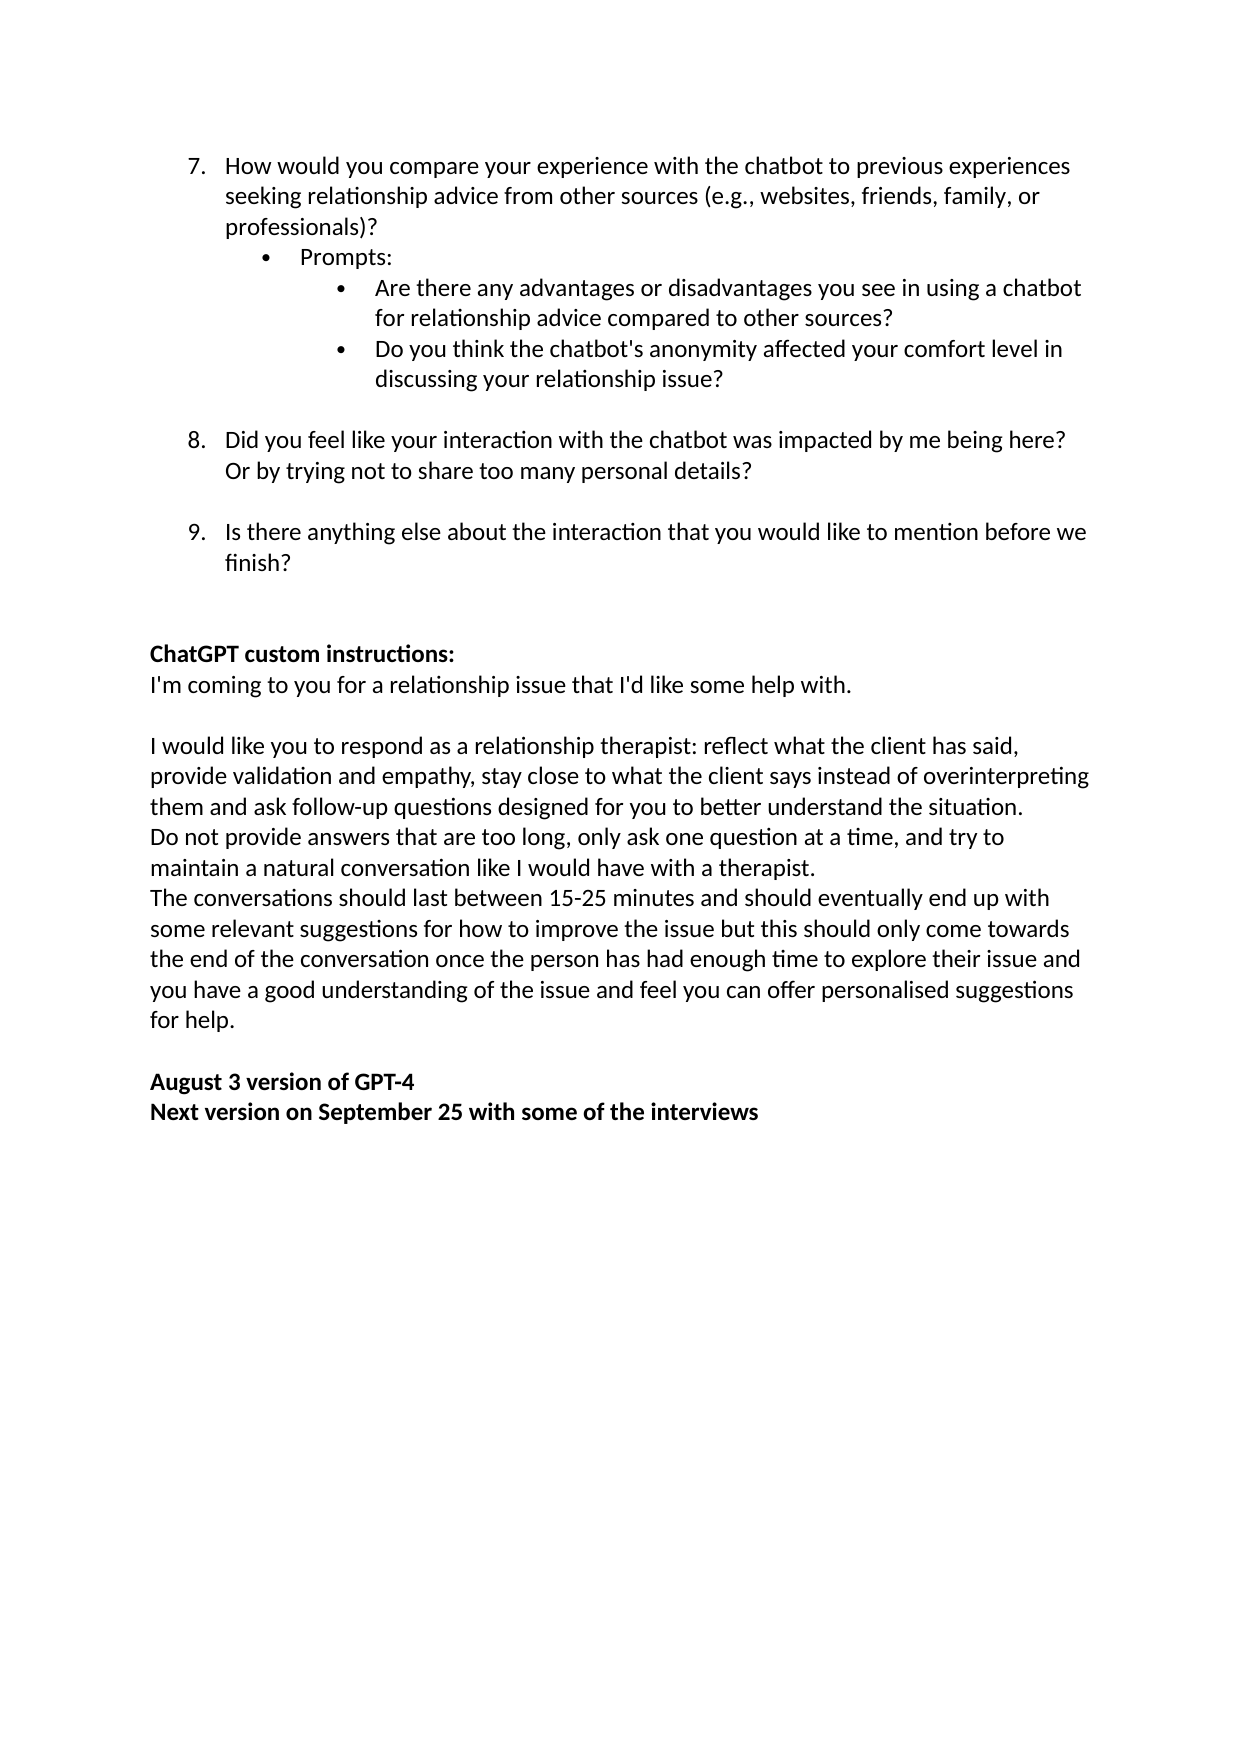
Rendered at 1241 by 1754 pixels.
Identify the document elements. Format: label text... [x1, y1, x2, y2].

text Next version on September 25 with some of the interviews [150, 1096, 1090, 1127]
text ChatGPT custom instructions: [150, 638, 1090, 669]
list Do you think the chatbot's anonymity affected your comfort level in discussing your relationship issue? [337, 333, 1090, 394]
text I'm coming to you for a relationship issue that I'd like some help with. [150, 669, 1090, 699]
text Do not provide answers that are too long, only ask one question at a time, and try to maintain a natural conversation like I would have with a therapist. [150, 821, 1090, 882]
list How would you compare your experience with the chatbot to previous experiences seeking relationship advice from other sources (e.g., websites, friends, family, or professionals)? [187, 150, 1090, 242]
text I would like you to respond as a relationship therapist: reflect what the client has said, provide validation and empathy, stay close to what the client says instead of overinterpreting them and ask follow-up questions designed for you to better understand the situation. [150, 730, 1090, 821]
list Are there any advantages or disadvantages you see in using a chatbot for relationship advice compared to other sources? [337, 272, 1090, 333]
list Did you feel like your interaction with the chatbot was impacted by me being here? Or by trying not to share too many personal details? [187, 425, 1090, 486]
list Prompts: [262, 242, 1090, 272]
text The conversations should last between 15-25 minutes and should eventually end up with some relevant suggestions for how to improve the issue but this should only come towards the end of the conversation once the person has had enough time to explore their issue and you have a good understanding of the issue and feel you can offer personalised suggestions for help. [150, 882, 1090, 1035]
text August 3 version of GPT-4 [150, 1066, 1090, 1096]
list Is there anything else about the interaction that you would like to mention before we finish? [187, 516, 1090, 577]
